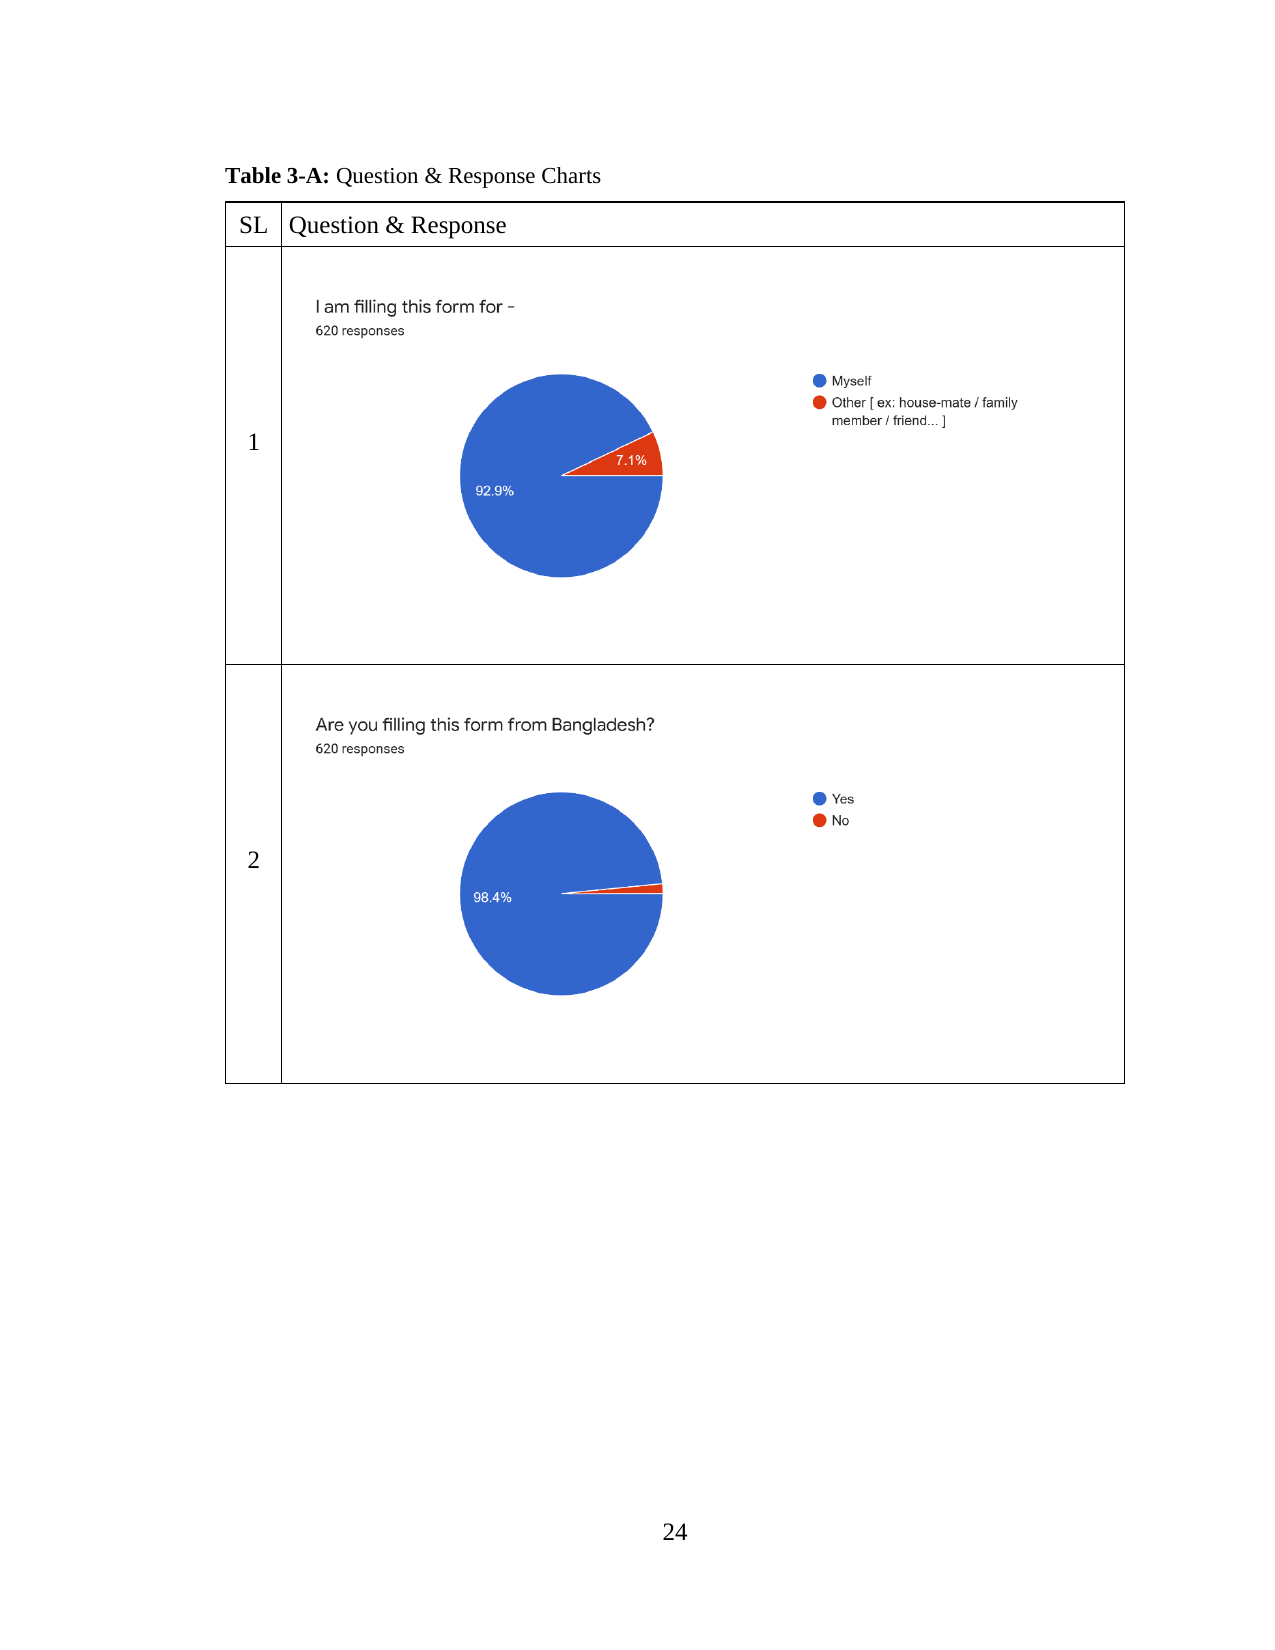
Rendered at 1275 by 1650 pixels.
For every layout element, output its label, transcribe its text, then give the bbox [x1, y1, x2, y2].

table_cell [282, 665, 1124, 1083]
table_cell [282, 247, 1124, 664]
title Table 3-A: Question & Response Charts [225, 162, 1125, 189]
table_cell 2 [226, 665, 281, 1083]
picture [288, 685, 1117, 1034]
picture [288, 267, 1117, 616]
table_header SL [226, 203, 281, 246]
table_cell 1 [226, 247, 281, 664]
table_header Question & Response [282, 203, 1124, 246]
